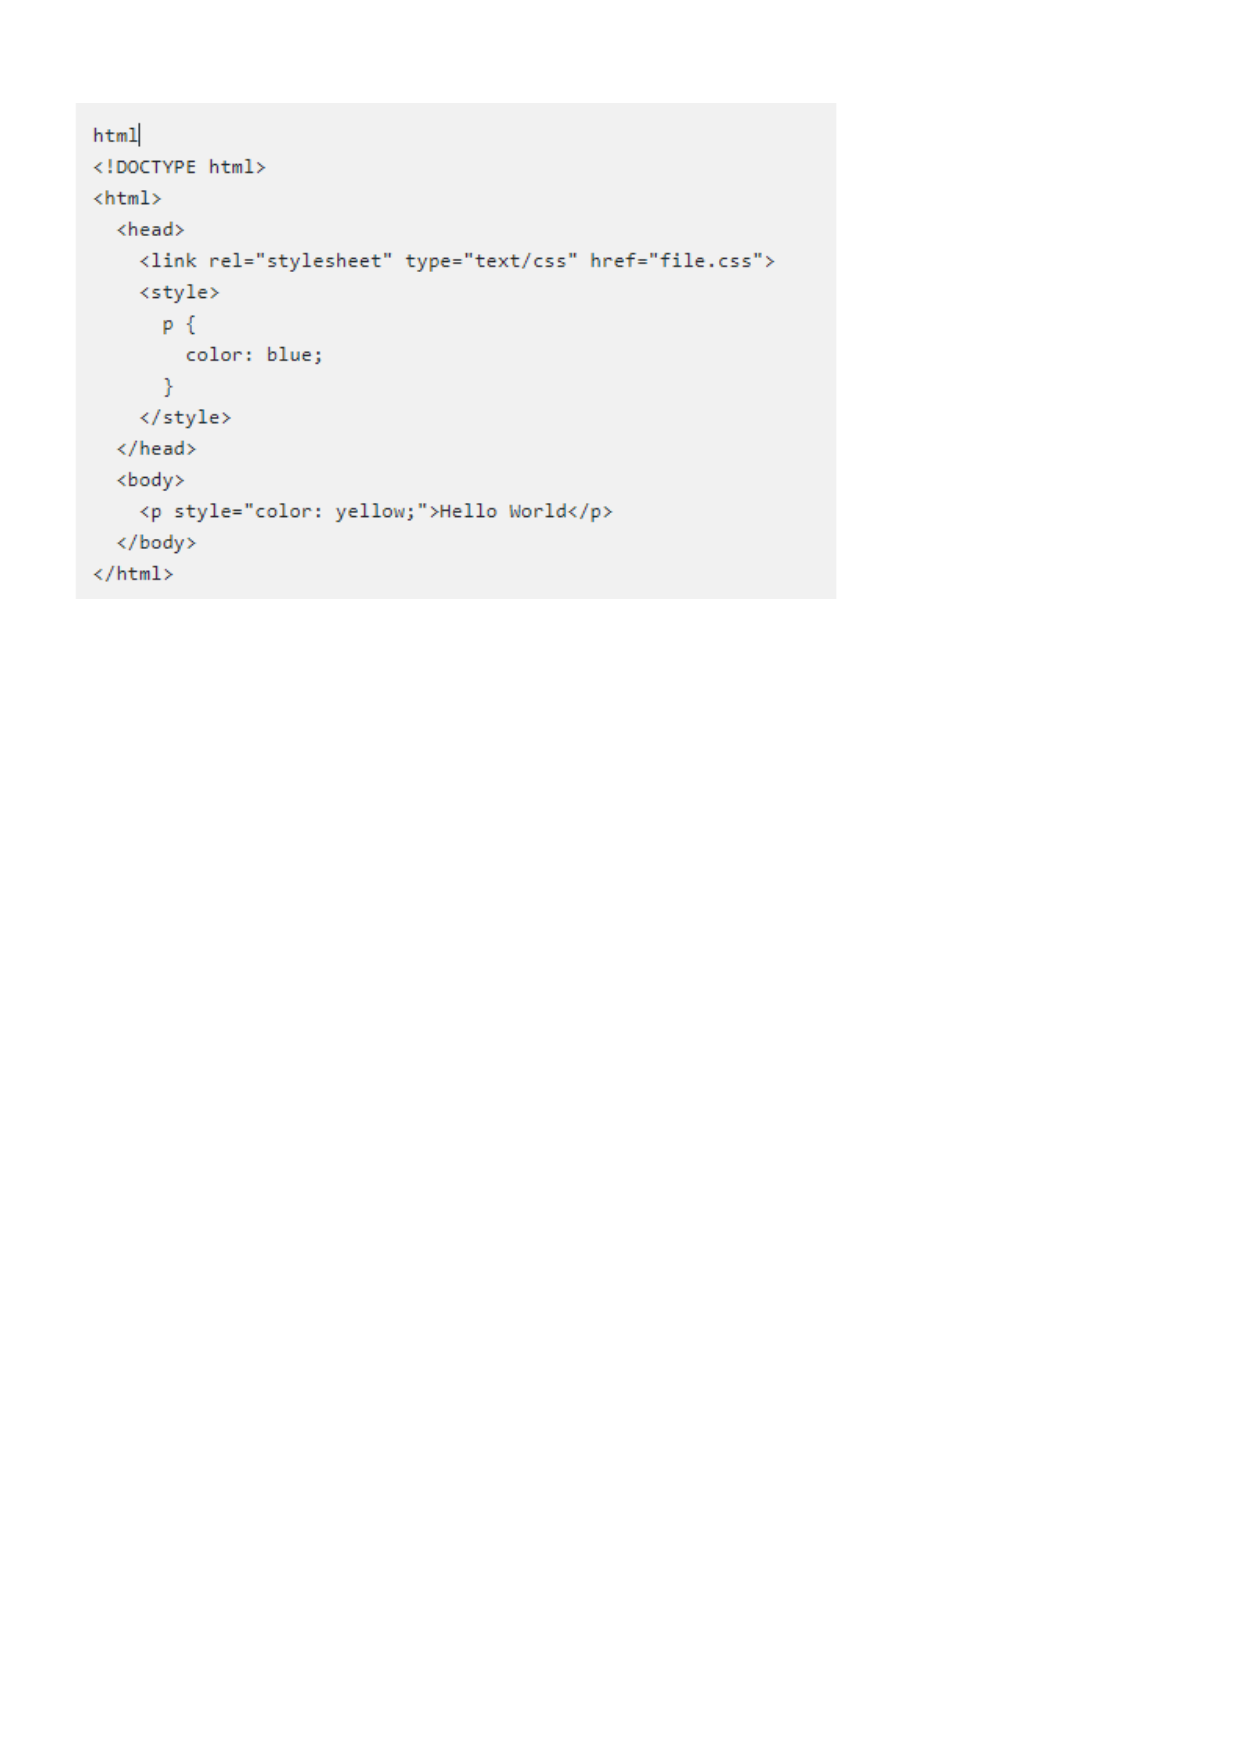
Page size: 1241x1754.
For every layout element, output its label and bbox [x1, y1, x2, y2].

picture [73, 103, 837, 599]
